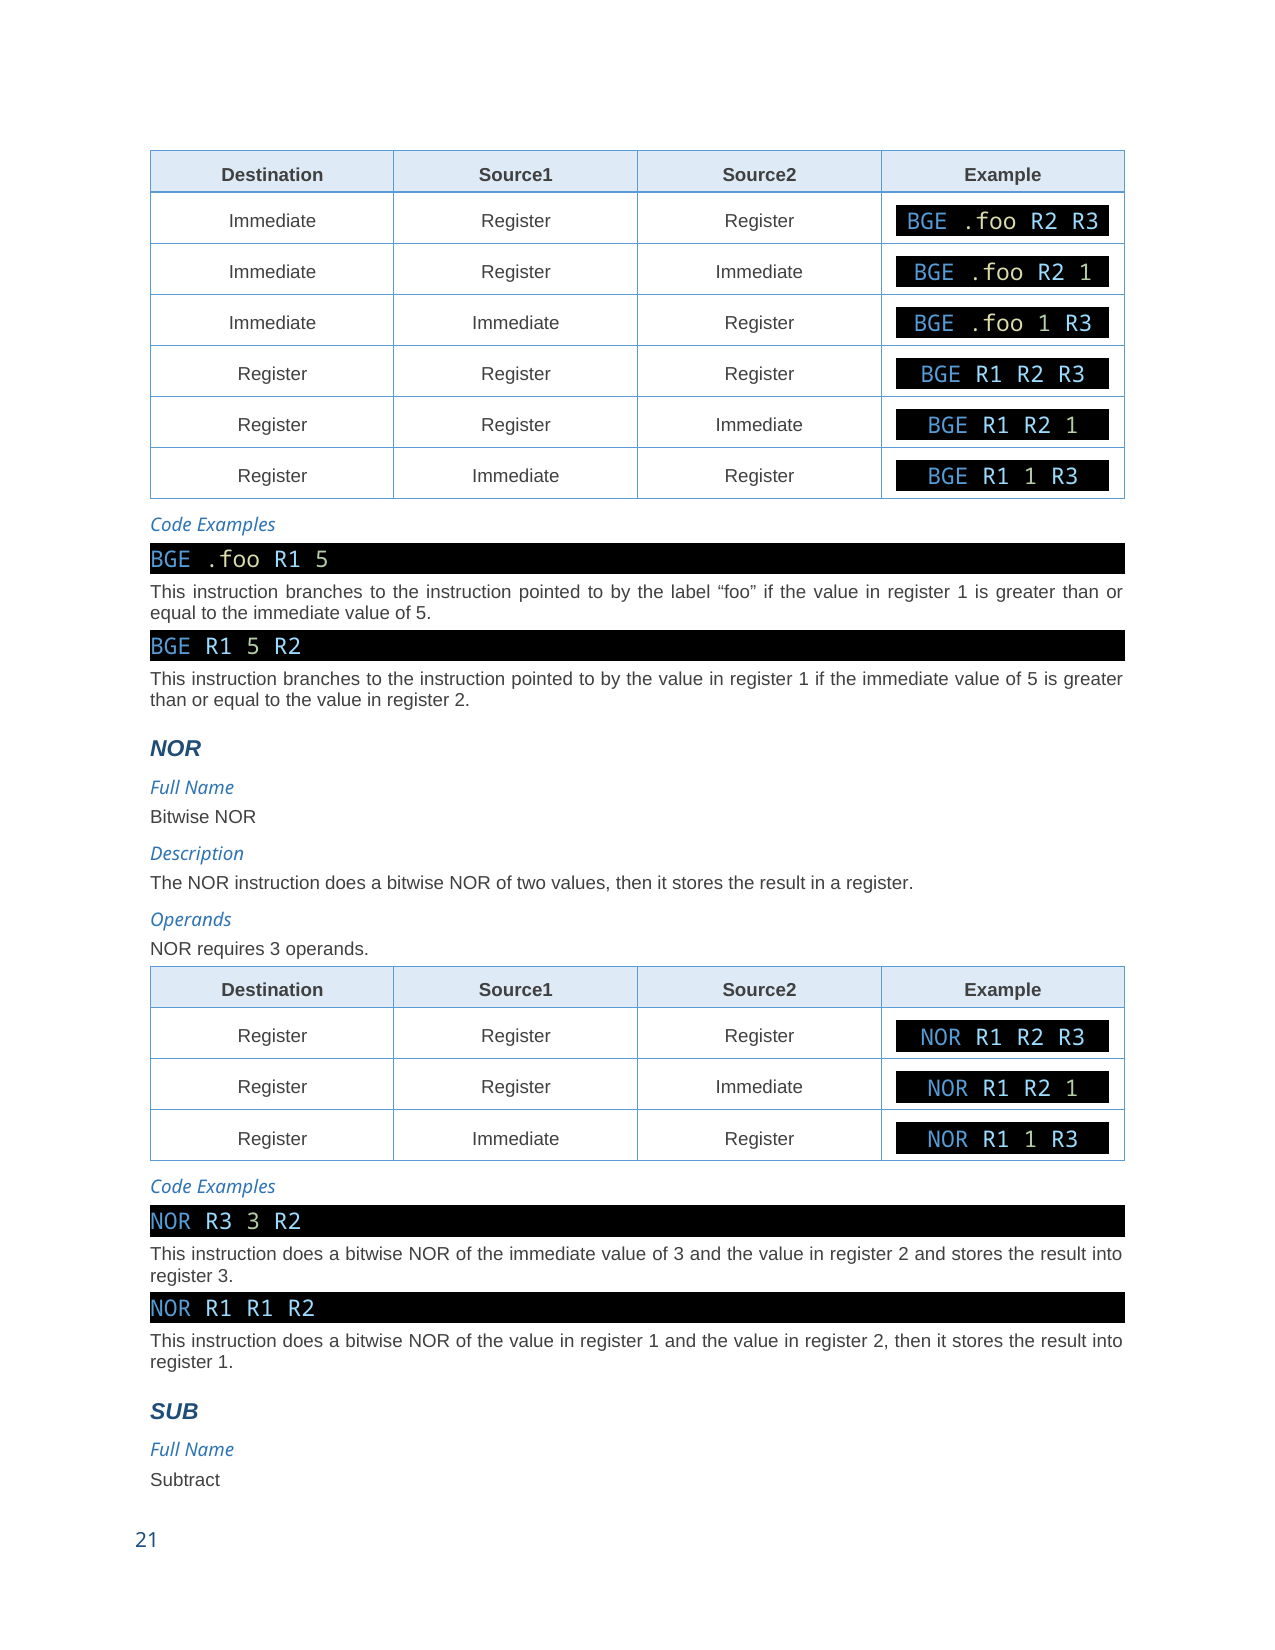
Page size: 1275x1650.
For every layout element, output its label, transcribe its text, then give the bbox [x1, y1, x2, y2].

table_cell Register [638, 1008, 881, 1058]
table_header Destination [151, 967, 393, 1007]
table_cell NOR R1 1 R3 [882, 1110, 1124, 1160]
text This instruction branches to the instruction pointed to by the label “foo” if the value in register 1 is greater than or equal to the immediate value of 5. [150, 580, 1125, 623]
table_cell Immediate [638, 397, 881, 447]
table_cell Register [151, 1110, 393, 1160]
table_cell BGE R1 R2 1 [882, 397, 1124, 447]
text Subtract [150, 1468, 1125, 1490]
text NOR R3 3 R2 [150, 1205, 1125, 1237]
table_cell Register [394, 397, 637, 447]
table_cell Register [638, 346, 881, 396]
text The NOR instruction does a bitwise NOR of two values, then it stores the result in a register. [150, 872, 1125, 893]
table_cell Register [638, 1110, 881, 1160]
text NOR requires 3 operands. [150, 938, 1125, 959]
table_cell Register [394, 1008, 637, 1058]
table_cell BGE .foo R2 1 [882, 244, 1124, 293]
subtitle Full Name [150, 1437, 1125, 1462]
table_cell NOR R1 R2 R3 [882, 1008, 1124, 1058]
table_cell Immediate [151, 193, 393, 242]
subtitle SUB [150, 1398, 1125, 1424]
text This instruction does a bitwise NOR of the value in register 1 and the value in register 2, then it stores the result into register 1. [150, 1330, 1125, 1373]
table_cell Register [151, 1008, 393, 1058]
table_cell Register [638, 295, 881, 344]
table_cell Immediate [394, 448, 637, 498]
table_cell Immediate [151, 244, 393, 293]
table_cell Register [638, 448, 881, 498]
table_cell Register [394, 1059, 637, 1109]
table_cell BGE R1 1 R3 [882, 448, 1124, 498]
table_header Example [882, 151, 1124, 191]
text Bitwise NOR [150, 806, 1125, 828]
table_cell Register [151, 1059, 393, 1109]
table_cell BGE .foo 1 R3 [882, 295, 1124, 344]
table_cell Immediate [394, 295, 637, 344]
subtitle NOR [150, 735, 1125, 762]
text This instruction does a bitwise NOR of the immediate value of 3 and the value in register 2 and stores the result into register 3. [150, 1243, 1125, 1286]
subtitle Code Examples [150, 511, 1125, 537]
subtitle Full Name [150, 774, 1125, 800]
subtitle Operands [150, 906, 1125, 931]
text This instruction branches to the instruction pointed to by the value in register 1 if the immediate value of 5 is greater than or equal to the value in register 2. [150, 667, 1125, 710]
table_cell Register [394, 193, 637, 242]
table_cell Immediate [151, 295, 393, 344]
table_cell Register [151, 397, 393, 447]
table_header Destination [151, 151, 393, 191]
text BGE .foo R1 5 [150, 543, 1125, 574]
table_cell BGE .foo R2 R3 [882, 193, 1124, 242]
table_cell Register [638, 193, 881, 242]
subtitle Code Examples [150, 1173, 1125, 1199]
table_header Example [882, 967, 1124, 1007]
subtitle Description [150, 840, 1125, 866]
table_cell Register [394, 244, 637, 293]
table_cell Register [151, 346, 393, 396]
text NOR R1 R1 R2 [150, 1292, 1125, 1323]
table_header Source1 [394, 151, 637, 191]
table_cell Register [394, 346, 637, 396]
table_cell Register [151, 448, 393, 498]
table_cell Immediate [638, 1059, 881, 1109]
table_cell NOR R1 R2 1 [882, 1059, 1124, 1109]
table_cell Immediate [638, 244, 881, 293]
table_cell BGE R1 R2 R3 [882, 346, 1124, 396]
table_cell Immediate [394, 1110, 637, 1160]
table_header Source2 [638, 151, 881, 191]
table_header Source2 [638, 967, 881, 1007]
text BGE R1 5 R2 [150, 630, 1125, 661]
table_header Source1 [394, 967, 637, 1007]
